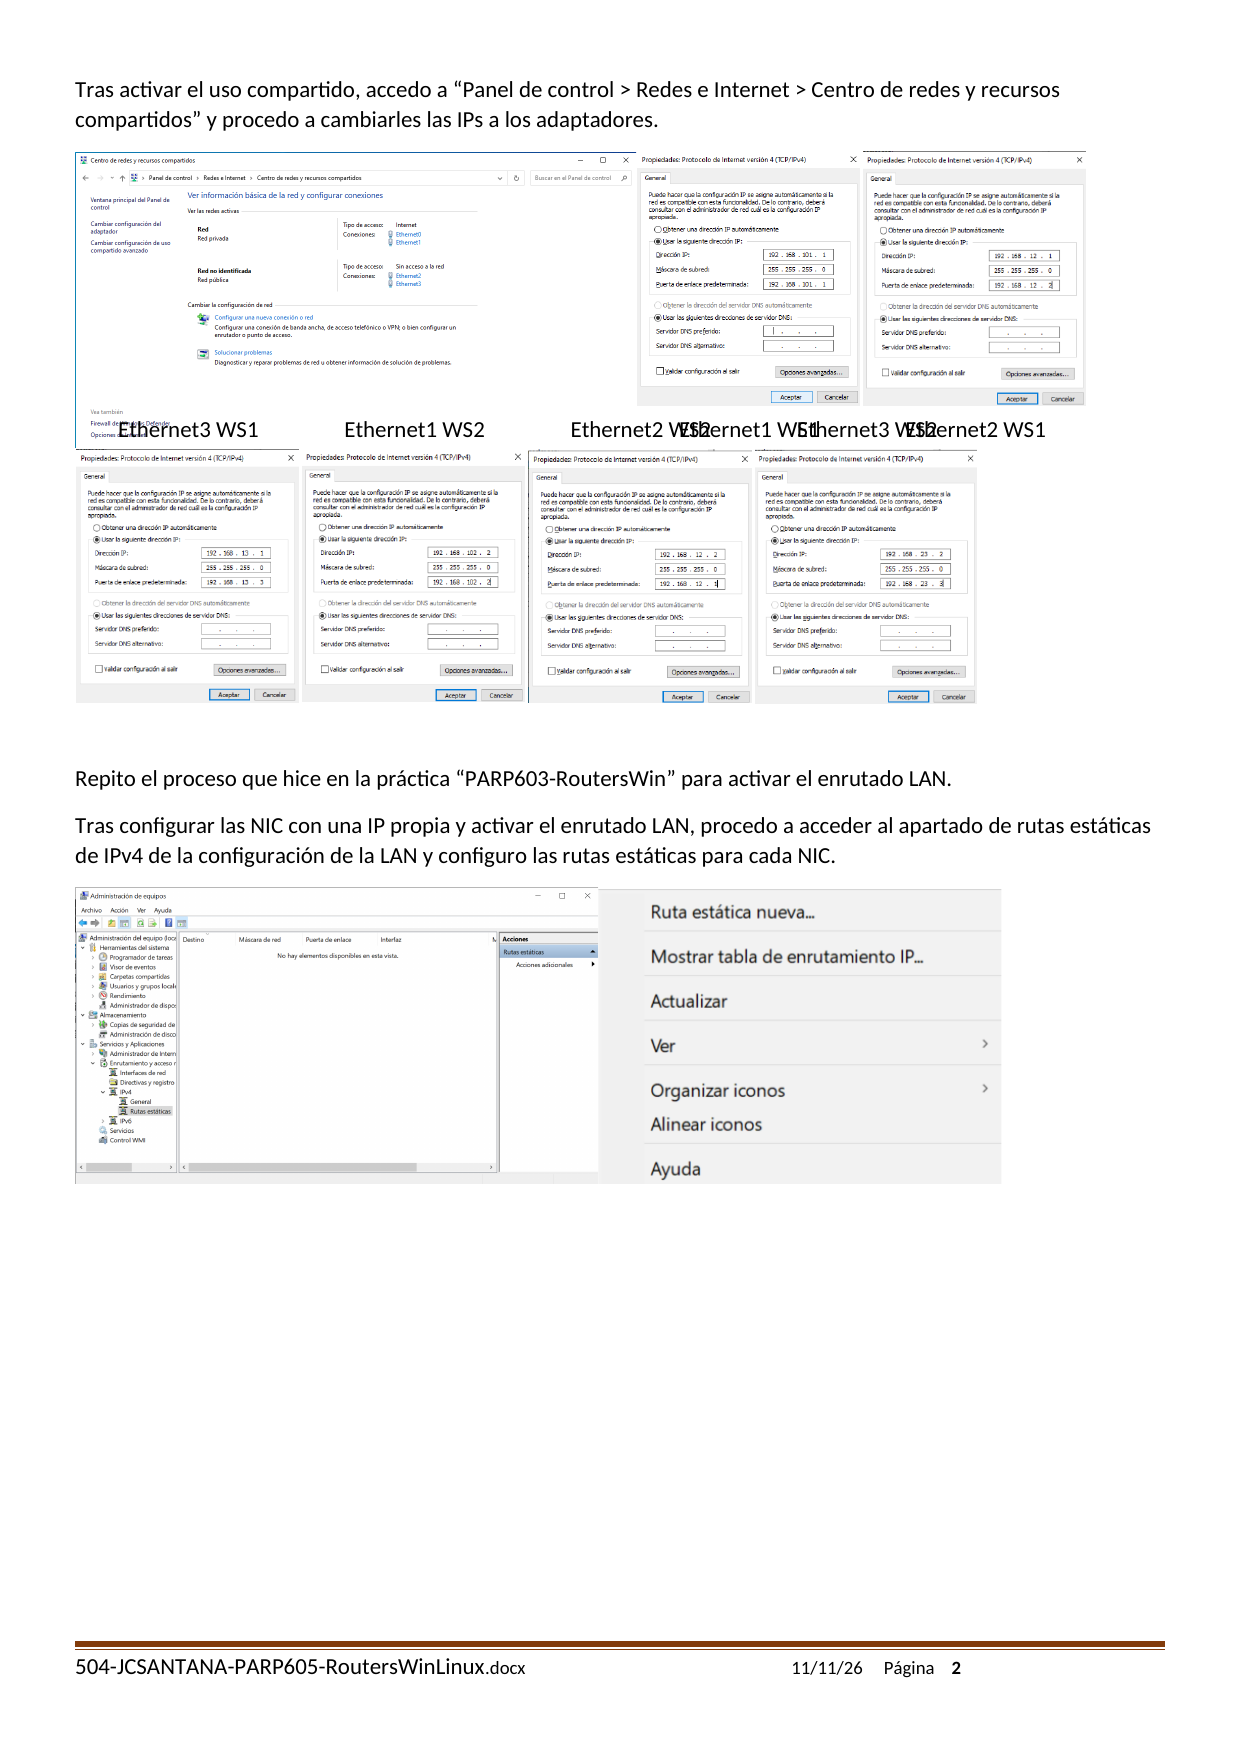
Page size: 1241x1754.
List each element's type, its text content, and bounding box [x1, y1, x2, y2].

picture [755, 449, 977, 704]
picture [75, 887, 1002, 1184]
picture [302, 449, 525, 702]
picture [528, 449, 752, 703]
picture [77, 151, 860, 448]
text Repito el proceso que hice en la práctica “PARP603-RoutersWin” para activar el enrutado LAN. [75, 764, 1165, 792]
picture [863, 151, 1086, 406]
text Tras configurar las NIC con una IP propia y activar el enrutado LAN, procedo a acceder al apartado de rutas estáticas de IPv4 de la configuración de la LAN y configuro las rutas estáticas para cada NIC. [75, 811, 1165, 869]
picture [76, 449, 299, 703]
text Tras activar el uso compartido, accedo a “Panel de control > Redes e Internet > Centro de redes y recursos compartidos” y procedo a cambiarles las IPs a los adaptadores. [75, 75, 1165, 133]
